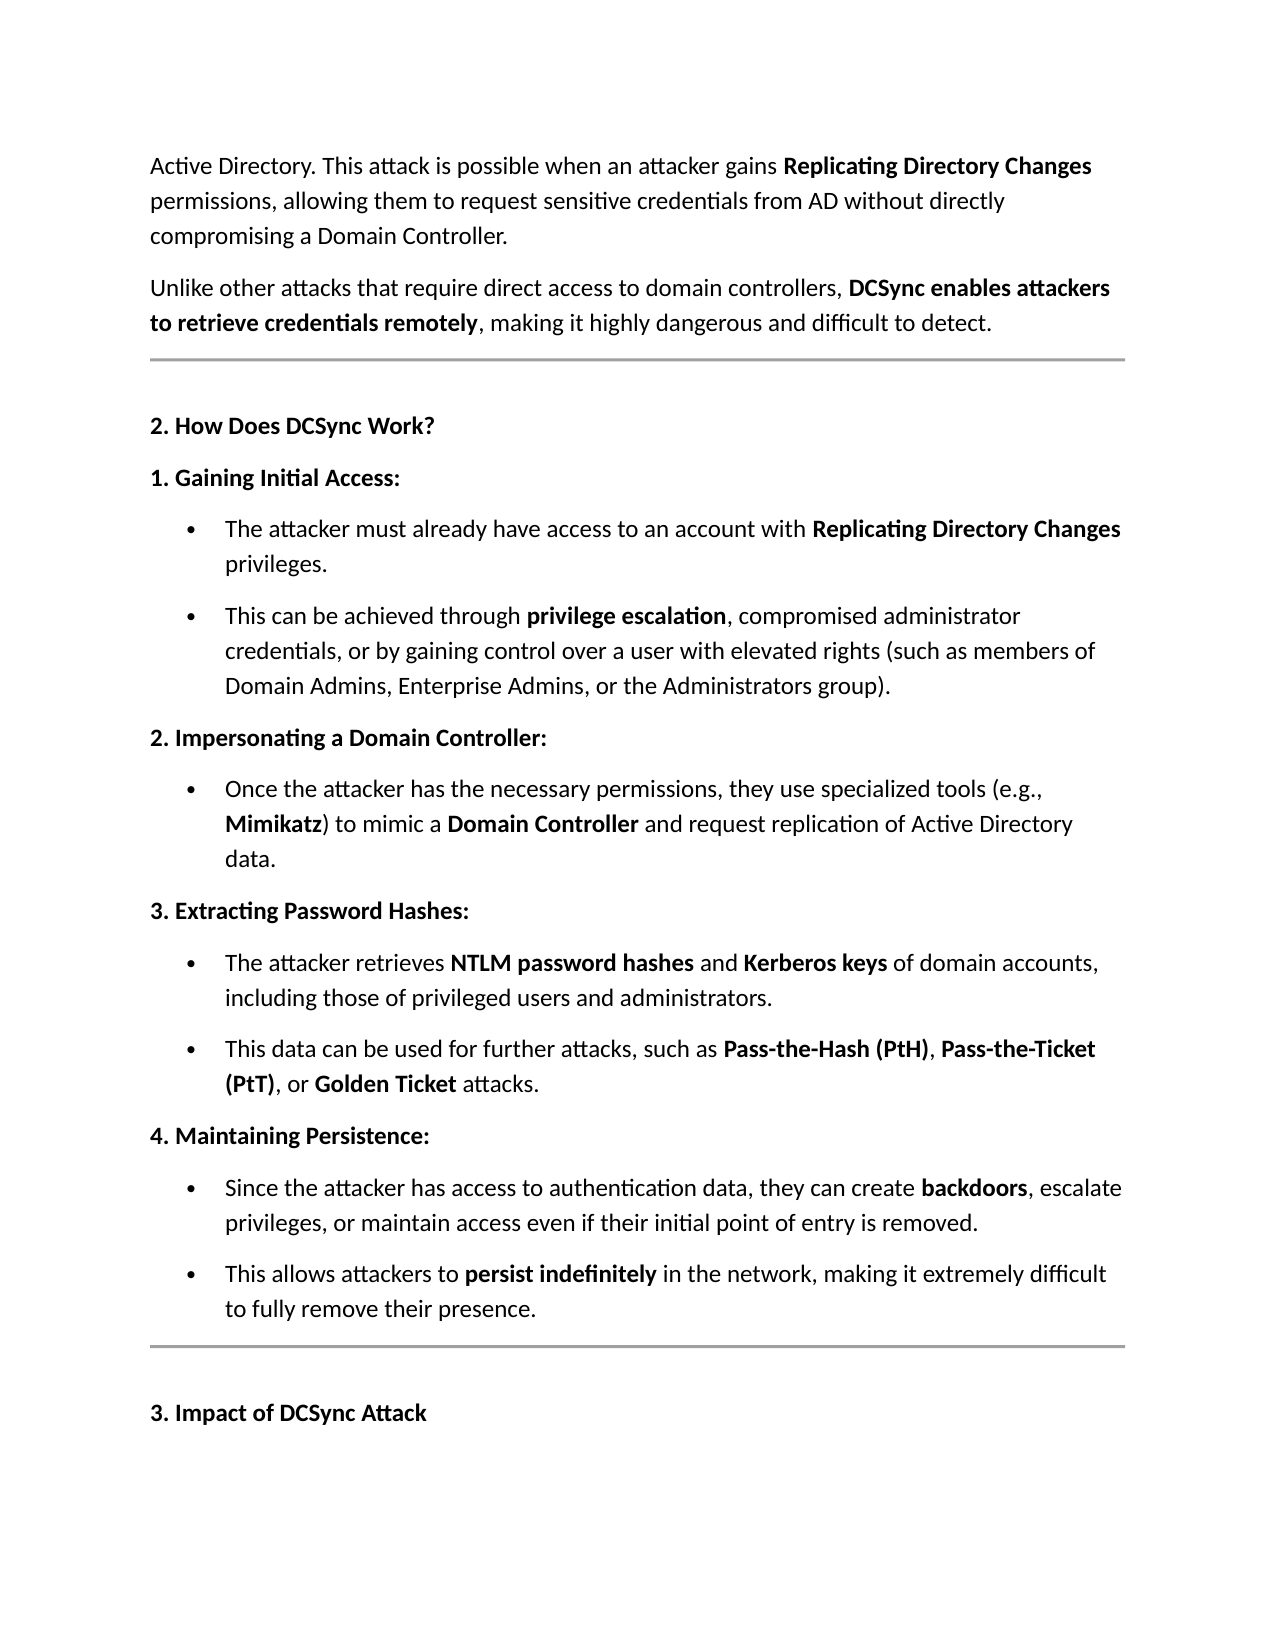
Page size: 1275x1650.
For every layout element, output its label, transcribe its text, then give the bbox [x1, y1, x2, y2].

list The attacker retrieves NTLM password hashes and Kerberos keys of domain accounts, including those of privileged users and administrators. [187, 947, 1125, 1012]
list This can be achieved through privilege escalation, compromised administrator credentials, or by gaining control over a user with elevated rights (such as members of Domain Admins, Enterprise Admins, or the Administrators group). [187, 600, 1125, 701]
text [150, 150, 1125, 251]
text 4. Maintaining Persistence: [150, 1120, 1125, 1151]
list The attacker must already have access to an account with Replicating Directory Changes privileges. [187, 513, 1125, 579]
text 1. Gaining Initial Access: [150, 462, 1125, 492]
list This data can be used for further attacks, such as Pass-the-Hash (PtH), Pass-the-Ticket (PtT), or Golden Ticket attacks. [187, 1033, 1125, 1099]
text 3. Impact of DCSync Attack [150, 1397, 1125, 1427]
text Unlike other attacks that require direct access to domain controllers, DCSync enables attackers to retrieve credentials remotely, making it highly dangerous and difficult to detect. [150, 272, 1125, 337]
list Since the attacker has access to authentication data, they can create backdoors, escalate privileges, or maintain access even if their initial point of entry is removed. [187, 1172, 1125, 1237]
text 2. How Does DCSync Work? [150, 410, 1125, 441]
text 3. Extracting Password Hashes: [150, 895, 1125, 926]
text 2. Impersonating a Domain Controller: [150, 722, 1125, 752]
list Once the attacker has the necessary permissions, they use specialized tools (e.g., Mimikatz) to mimic a Domain Controller and request replication of Active Directory data. [187, 773, 1125, 874]
list This allows attackers to persist indefinitely in the network, making it extremely difficult to fully remove their presence. [187, 1258, 1125, 1324]
